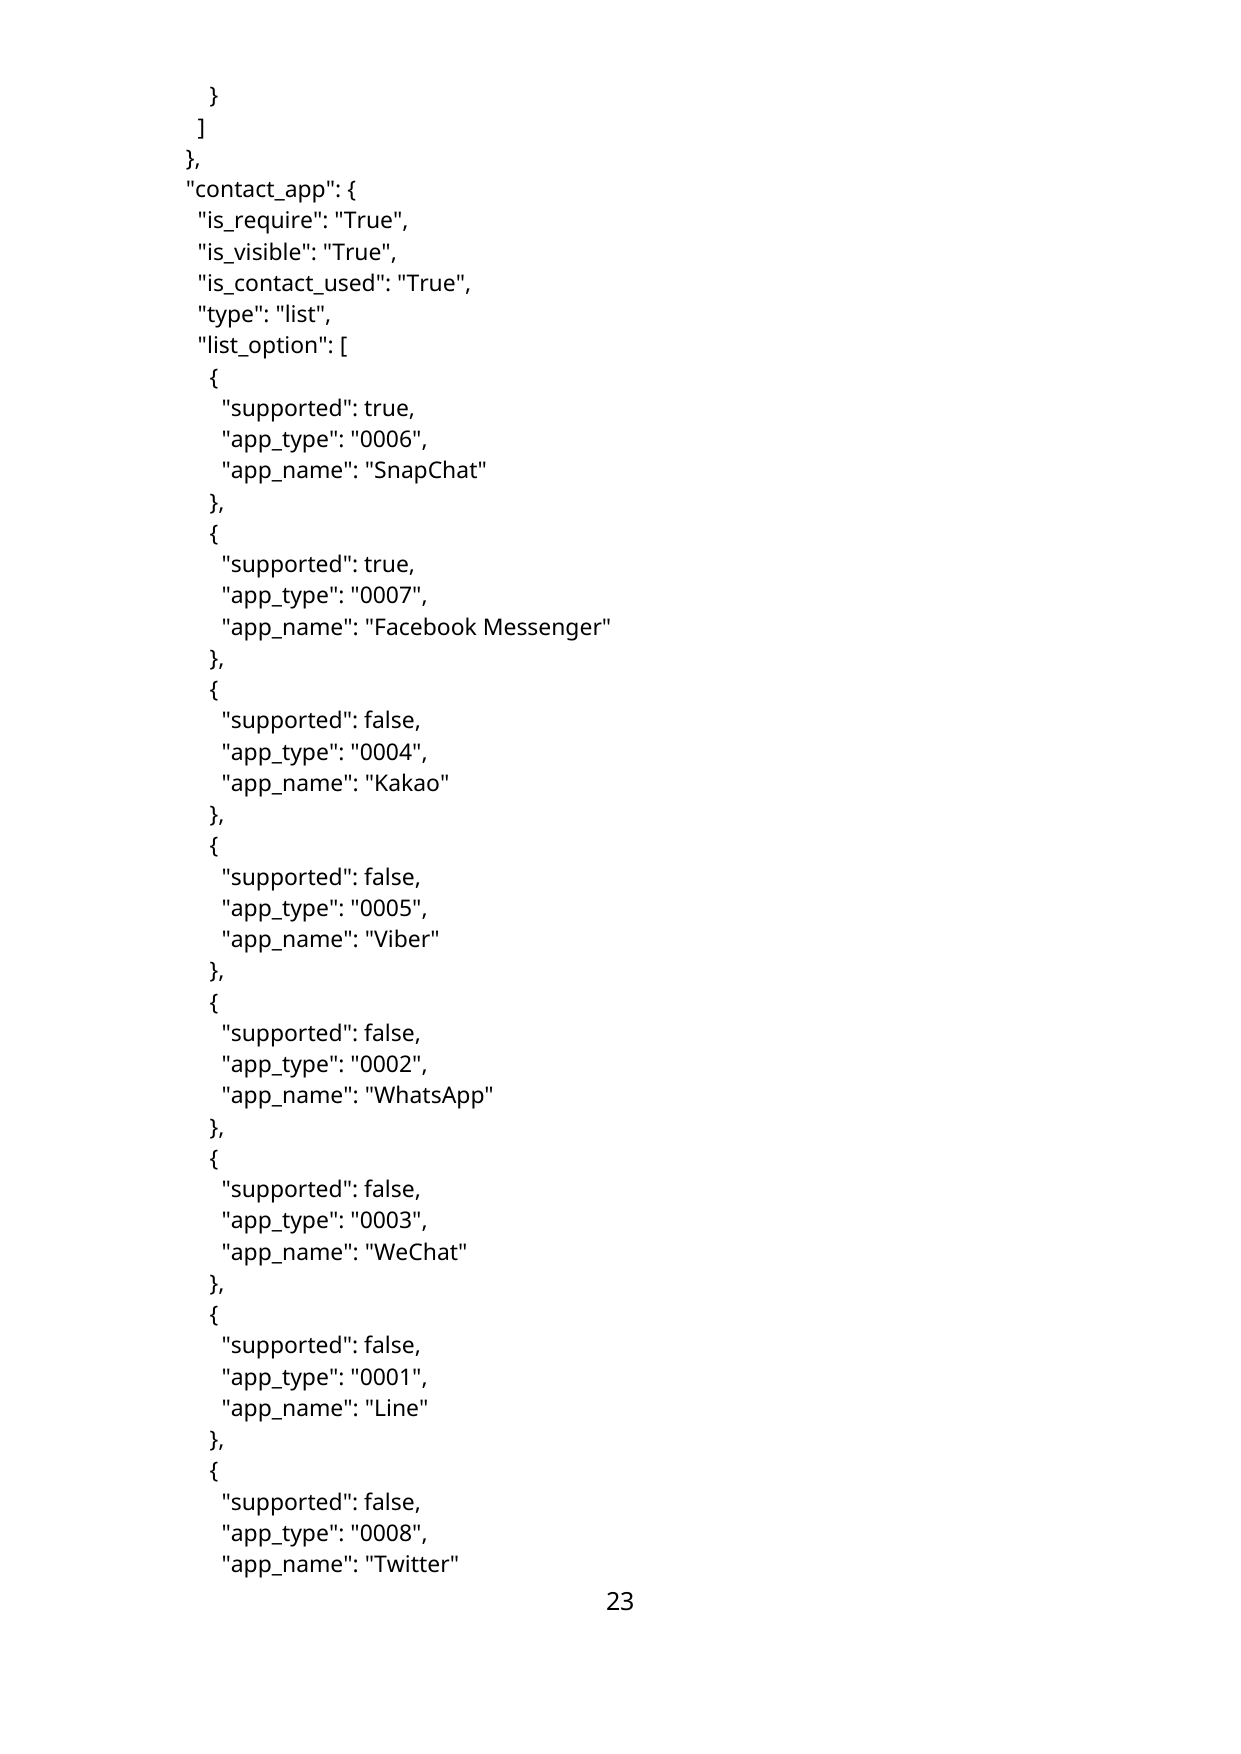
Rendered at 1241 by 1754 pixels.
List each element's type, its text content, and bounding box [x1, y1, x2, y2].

text "app_type": "0005", [150, 892, 1165, 923]
text }, [150, 1267, 1165, 1298]
text "supported": false, [150, 1329, 1165, 1361]
text { [150, 517, 1165, 548]
text "supported": false, [150, 1017, 1165, 1048]
text "app_type": "0008", [150, 1517, 1165, 1548]
text "app_name": "WhatsApp" [150, 1079, 1165, 1111]
text } [150, 79, 1165, 111]
text "is_visible": "True", [150, 236, 1165, 267]
text }, [150, 954, 1165, 986]
text { [150, 1142, 1165, 1173]
text "app_type": "0006", [150, 423, 1165, 454]
text "is_require": "True", [150, 204, 1165, 236]
text "contact_app": { [150, 173, 1165, 204]
text }, [150, 798, 1165, 829]
text "app_name": "WeChat" [150, 1236, 1165, 1267]
text "app_name": "SnapChat" [150, 454, 1165, 486]
text "app_type": "0003", [150, 1204, 1165, 1236]
text "app_type": "0004", [150, 736, 1165, 767]
text "type": "list", [150, 298, 1165, 329]
text }, [150, 642, 1165, 673]
text "app_type": "0001", [150, 1361, 1165, 1392]
text "is_contact_used": "True", [150, 267, 1165, 298]
text { [150, 361, 1165, 392]
text }, [150, 1423, 1165, 1454]
text "supported": false, [150, 1173, 1165, 1204]
text }, [150, 486, 1165, 517]
text }, [150, 1111, 1165, 1142]
text "app_name": "Twitter" [150, 1548, 1165, 1579]
text "supported": false, [150, 704, 1165, 736]
text { [150, 1454, 1165, 1486]
text "supported": true, [150, 392, 1165, 423]
text "app_name": "Line" [150, 1392, 1165, 1423]
text { [150, 829, 1165, 861]
text "list_option": [ [150, 329, 1165, 361]
text { [150, 986, 1165, 1017]
text }, [150, 142, 1165, 173]
text ] [150, 111, 1165, 142]
text "app_name": "Kakao" [150, 767, 1165, 798]
text "app_name": "Viber" [150, 923, 1165, 954]
text "app_type": "0002", [150, 1048, 1165, 1079]
text "app_name": "Facebook Messenger" [150, 611, 1165, 642]
text "app_type": "0007", [150, 579, 1165, 611]
text "supported": true, [150, 548, 1165, 579]
text "supported": false, [150, 861, 1165, 892]
text { [150, 673, 1165, 704]
text { [150, 1298, 1165, 1329]
text "supported": false, [150, 1486, 1165, 1517]
